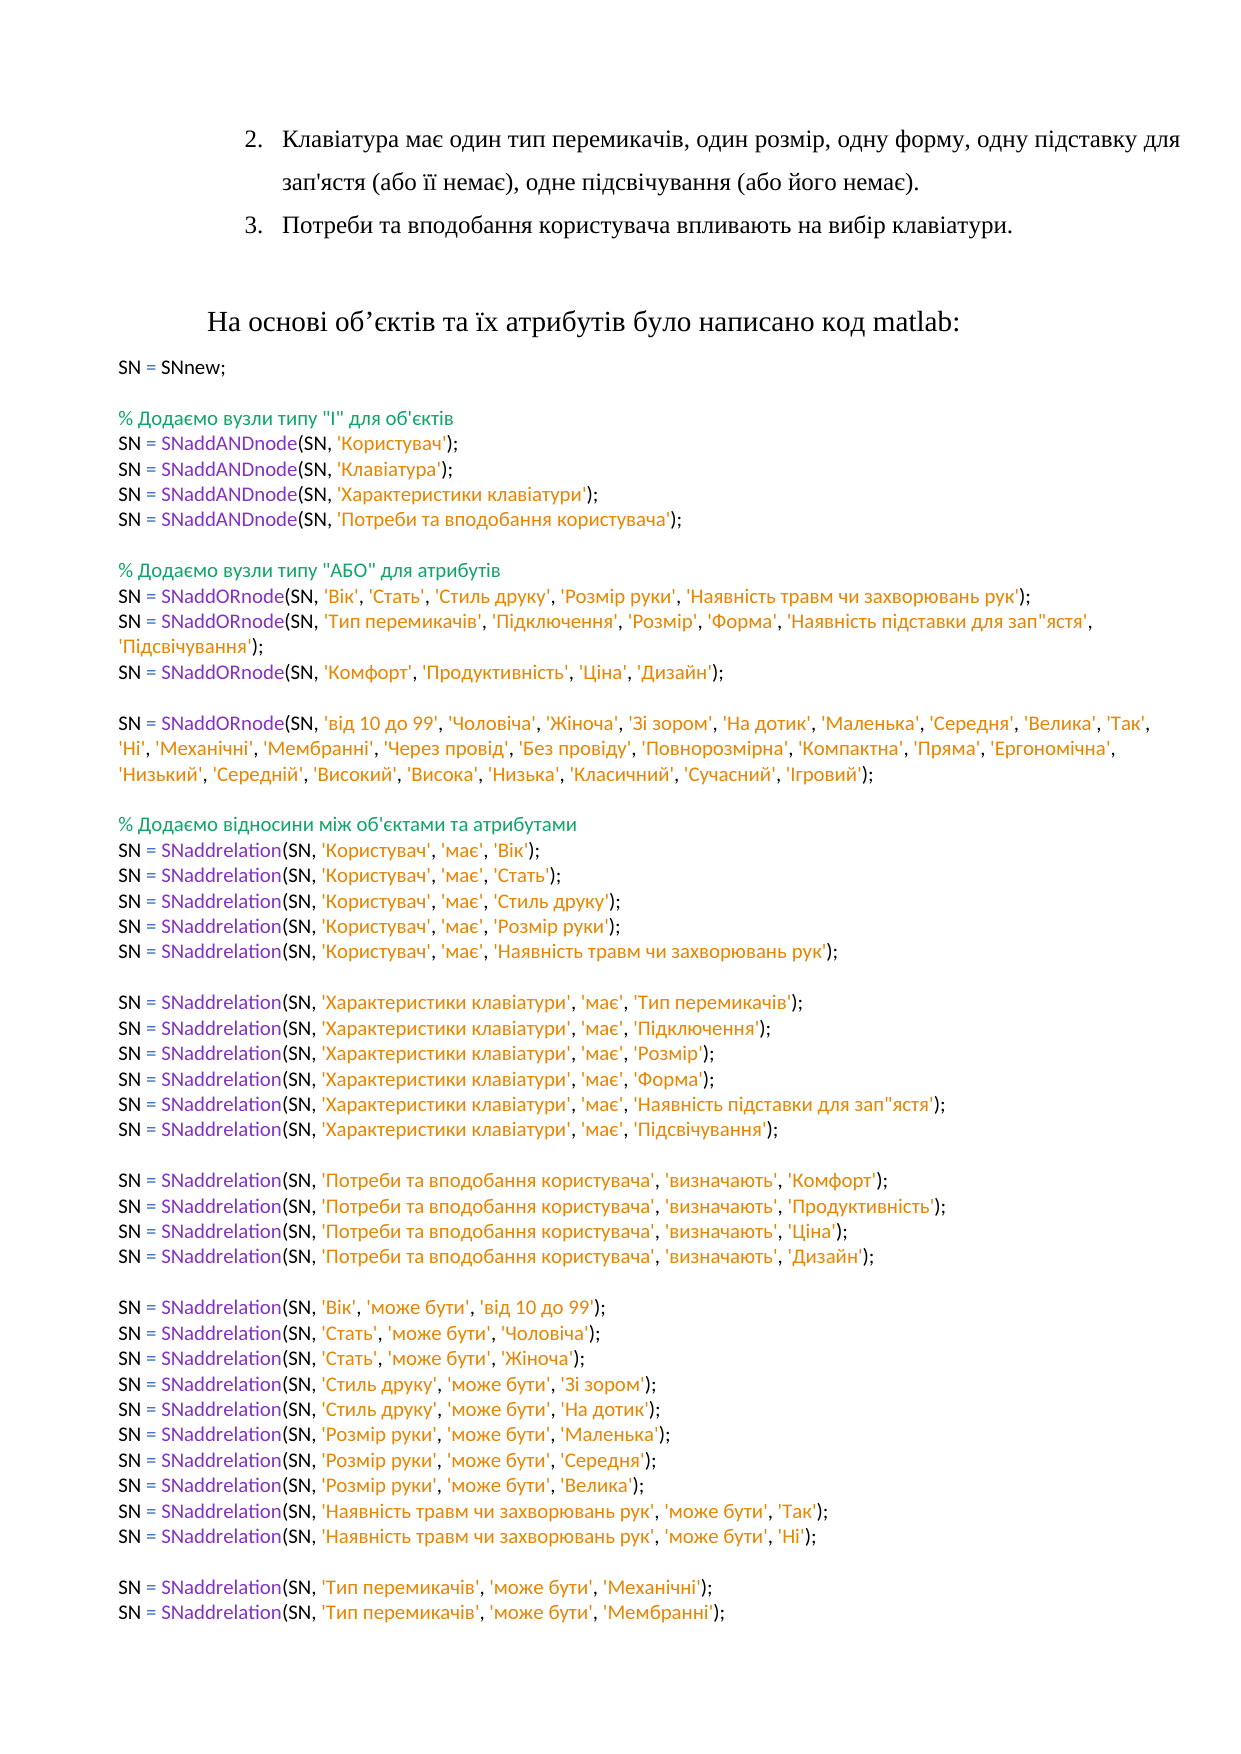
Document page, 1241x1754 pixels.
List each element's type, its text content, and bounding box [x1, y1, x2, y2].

text SN = SNaddrelation(SN, 'Тип перемикачів', 'може бути', 'Механічні'); [118, 1574, 1181, 1599]
text SN = SNaddANDnode(SN, 'Клавіатура'); [118, 456, 1181, 481]
text SN = SNaddrelation(SN, 'Користувач', 'має', 'Розмір руки'); [118, 913, 1181, 939]
text SN = SNaddORnode(SN, 'від 10 до 99', 'Чоловіча', 'Жіноча', 'Зі зором', 'На дотик', 'Маленька', 'Середня', 'Велика', 'Так', 'Ні', 'Механічні', 'Мембранні', 'Через провід', 'Без провіду', 'Повнорозмірна', 'Компактна', 'Пряма', 'Ергономічна', 'Низький', 'Середній', 'Високий', 'Висока', 'Низька', 'Класичний', 'Сучасний', 'Ігровий'); [118, 710, 1181, 786]
text SN = SNaddORnode(SN, 'Тип перемикачів', 'Підключення', 'Розмір', 'Форма', 'Наявність підставки для зап"ястя', 'Підсвічування'); [118, 608, 1181, 659]
text % Додаємо відносини між об'єктами та атрибутами [118, 812, 1181, 837]
text SN = SNaddrelation(SN, 'Розмір руки', 'може бути', 'Велика'); [118, 1472, 1181, 1498]
text SN = SNaddrelation(SN, 'Потреби та вподобання користувача', 'визначають', 'Продуктивність'); [118, 1193, 1181, 1218]
text SN = SNaddrelation(SN, 'Вік', 'може бути', 'від 10 до 99'); [118, 1294, 1181, 1320]
text SN = SNaddrelation(SN, 'Користувач', 'має', 'Стать'); [118, 862, 1181, 888]
text SN = SNaddANDnode(SN, 'Потреби та вподобання користувача'); [118, 507, 1181, 532]
text SN = SNaddrelation(SN, 'Стиль друку', 'може бути', 'На дотик'); [118, 1396, 1181, 1422]
text SN = SNaddrelation(SN, 'Тип перемикачів', 'може бути', 'Мембранні'); [118, 1599, 1181, 1625]
text На основі об’єктів та їх атрибутів було написано код matlab: [118, 304, 1181, 337]
text SN = SNaddrelation(SN, 'Користувач', 'має', 'Стиль друку'); [118, 888, 1181, 913]
text SN = SNaddrelation(SN, 'Потреби та вподобання користувача', 'визначають', 'Комфорт'); [118, 1167, 1181, 1193]
text SN = SNaddrelation(SN, 'Користувач', 'має', 'Наявність травм чи захворювань рук'); [118, 939, 1181, 964]
text SN = SNaddANDnode(SN, 'Характеристики клавіатури'); [118, 481, 1181, 507]
text SN = SNnew; [118, 354, 1181, 379]
text SN = SNaddrelation(SN, 'Характеристики клавіатури', 'має', 'Підключення'); [118, 1015, 1181, 1040]
text SN = SNaddrelation(SN, 'Характеристики клавіатури', 'має', 'Наявність підставки для зап"ястя'); [118, 1091, 1181, 1117]
text SN = SNaddrelation(SN, 'Наявність травм чи захворювань рук', 'може бути', 'Так'); [118, 1498, 1181, 1523]
text SN = SNaddrelation(SN, 'Потреби та вподобання користувача', 'визначають', 'Дизайн'); [118, 1244, 1181, 1269]
text SN = SNaddrelation(SN, 'Характеристики клавіатури', 'має', 'Підсвічування'); [118, 1117, 1181, 1142]
text SN = SNaddrelation(SN, 'Потреби та вподобання користувача', 'визначають', 'Ціна'); [118, 1218, 1181, 1244]
text SN = SNaddrelation(SN, 'Характеристики клавіатури', 'має', 'Форма'); [118, 1066, 1181, 1091]
text SN = SNaddrelation(SN, 'Характеристики клавіатури', 'має', 'Тип перемикачів'); [118, 989, 1181, 1015]
list Клавіатура має один тип перемикачів, один розмір, одну форму, одну підставку для зап'ястя (або її немає), одне підсвічування (або його немає). [244, 124, 1181, 196]
text SN = SNaddrelation(SN, 'Розмір руки', 'може бути', 'Маленька'); [118, 1422, 1181, 1447]
text SN = SNaddrelation(SN, 'Стиль друку', 'може бути', 'Зі зором'); [118, 1371, 1181, 1396]
text SN = SNaddORnode(SN, 'Комфорт', 'Продуктивність', 'Ціна', 'Дизайн'); [118, 659, 1181, 684]
text SN = SNaddrelation(SN, 'Стать', 'може бути', 'Жіноча'); [118, 1345, 1181, 1371]
text SN = SNaddrelation(SN, 'Розмір руки', 'може бути', 'Середня'); [118, 1447, 1181, 1472]
list Потреби та вподобання користувача впливають на вибір клавіатури. [244, 210, 1181, 239]
text SN = SNaddANDnode(SN, 'Користувач'); [118, 430, 1181, 456]
text % Додаємо вузли типу "І" для об'єктів [118, 405, 1181, 430]
text % Додаємо вузли типу "АБО" для атрибутів [118, 557, 1181, 583]
text SN = SNaddrelation(SN, 'Характеристики клавіатури', 'має', 'Розмір'); [118, 1040, 1181, 1066]
text SN = SNaddrelation(SN, 'Користувач', 'має', 'Вік'); [118, 837, 1181, 862]
text SN = SNaddrelation(SN, 'Стать', 'може бути', 'Чоловіча'); [118, 1320, 1181, 1345]
text SN = SNaddORnode(SN, 'Вік', 'Стать', 'Стиль друку', 'Розмір руки', 'Наявність травм чи захворювань рук'); [118, 583, 1181, 608]
text SN = SNaddrelation(SN, 'Наявність травм чи захворювань рук', 'може бути', 'Ні'); [118, 1523, 1181, 1549]
